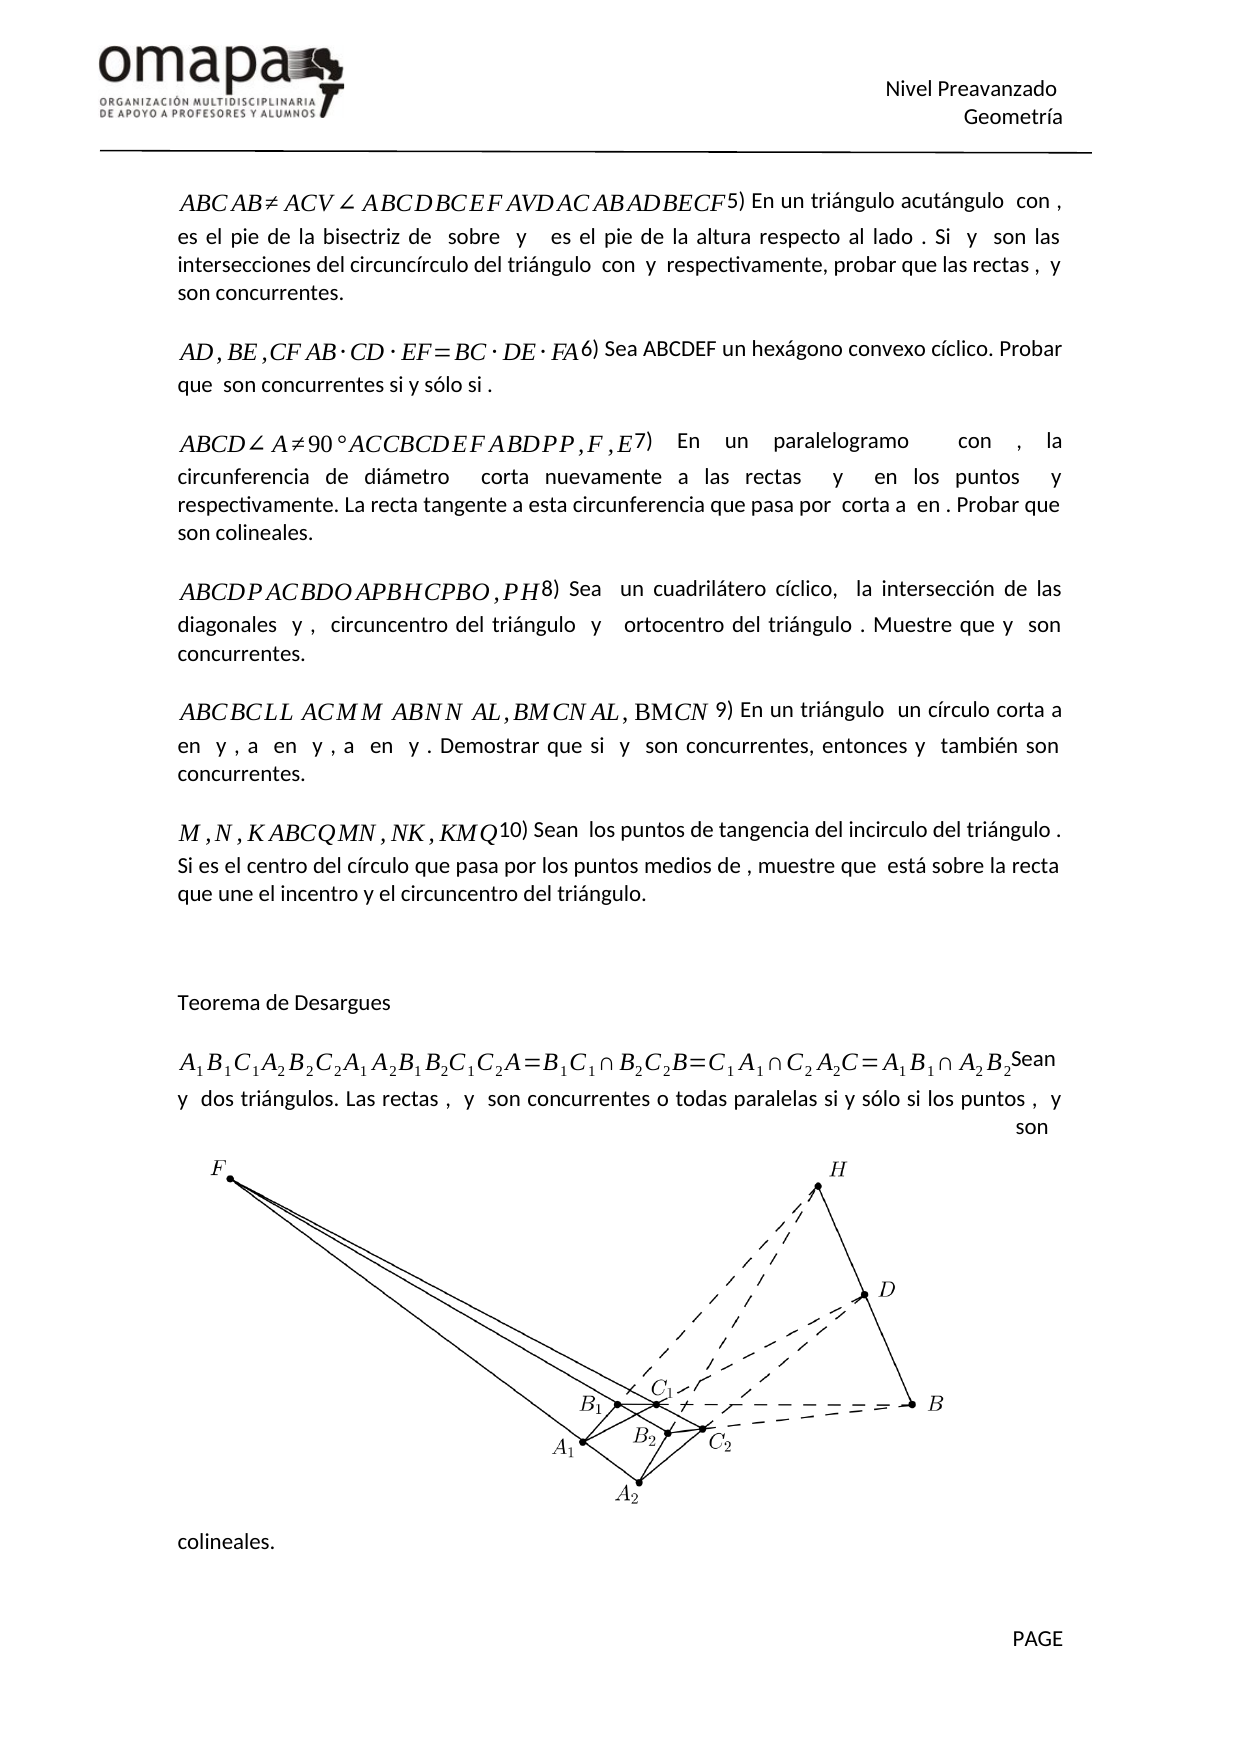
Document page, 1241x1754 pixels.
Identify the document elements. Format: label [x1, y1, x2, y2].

picture [97, 45, 345, 118]
picture [172, 1128, 997, 1527]
